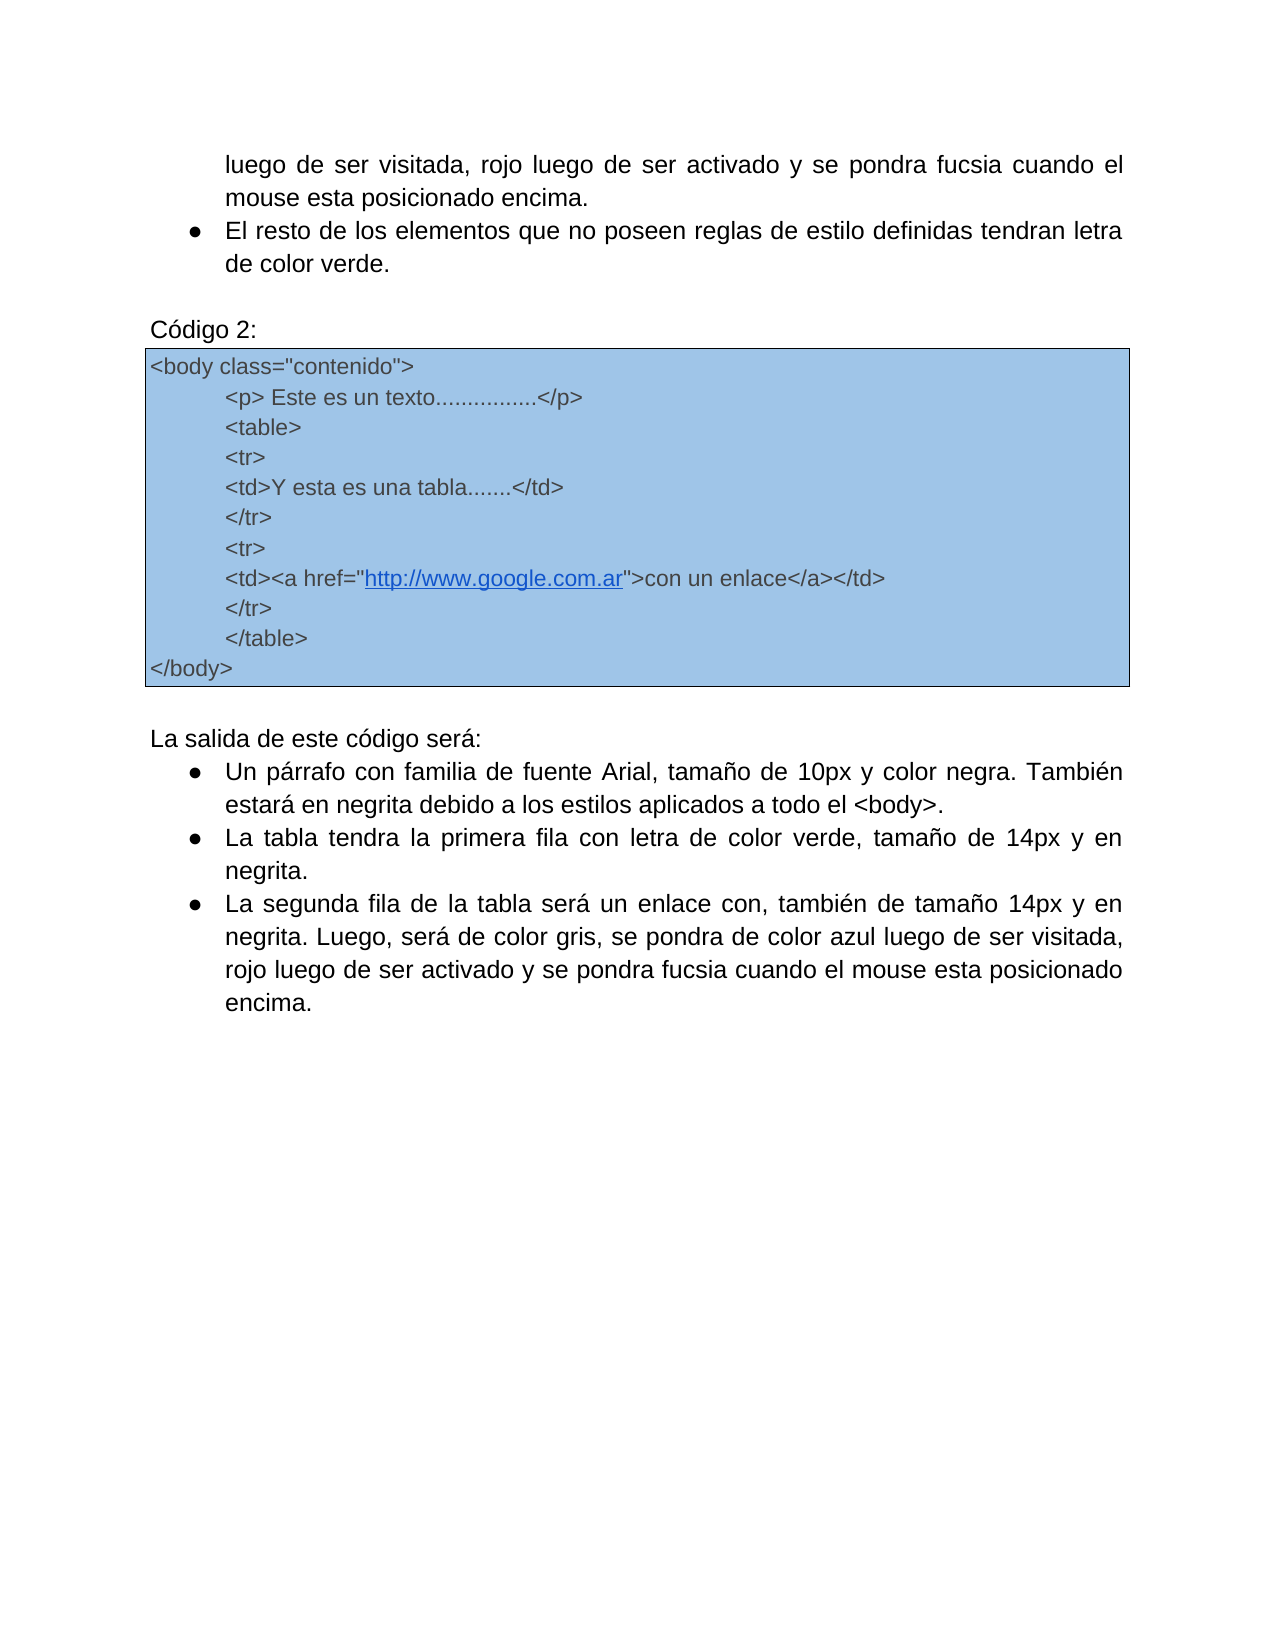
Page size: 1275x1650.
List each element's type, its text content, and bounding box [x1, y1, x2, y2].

list La tabla tendra la primera fila con letra de color verde, tamaño de 14px y en negrita. [187, 823, 1125, 885]
list Un párrafo con familia de fuente Arial, tamaño de 10px y color negra. También estará en negrita debido a los estilos aplicados a todo el <body>. [187, 757, 1125, 819]
text La salida de este código será: [150, 724, 1125, 753]
text </body> [146, 650, 1129, 686]
text <p> Este es un texto................</p> [146, 378, 1129, 408]
list El resto de los elementos que no poseen reglas de estilo definidas tendran letra de color verde. [187, 216, 1125, 278]
text </table> [146, 620, 1129, 650]
text <tr> [146, 529, 1129, 559]
text <table> [146, 408, 1129, 439]
text <tr> [146, 439, 1129, 469]
text <body class="contenido"> [146, 349, 1129, 378]
text Código 2: [150, 315, 1125, 344]
text </tr> [146, 499, 1129, 529]
list La segunda fila de la tabla será un enlace con, también de tamaño 14px y en negrita. Luego, será de color gris, se pondra de color azul luego de ser visitada, rojo luego de ser activado y se pondra fucsia cuando el mouse esta posicionado encima. [187, 889, 1125, 1017]
text </tr> [146, 590, 1129, 620]
text <td><a href="http://www.google.com.ar">con un enlace</a></td> [146, 559, 1129, 590]
text <td>Y esta es una tabla.......</td> [146, 469, 1129, 499]
